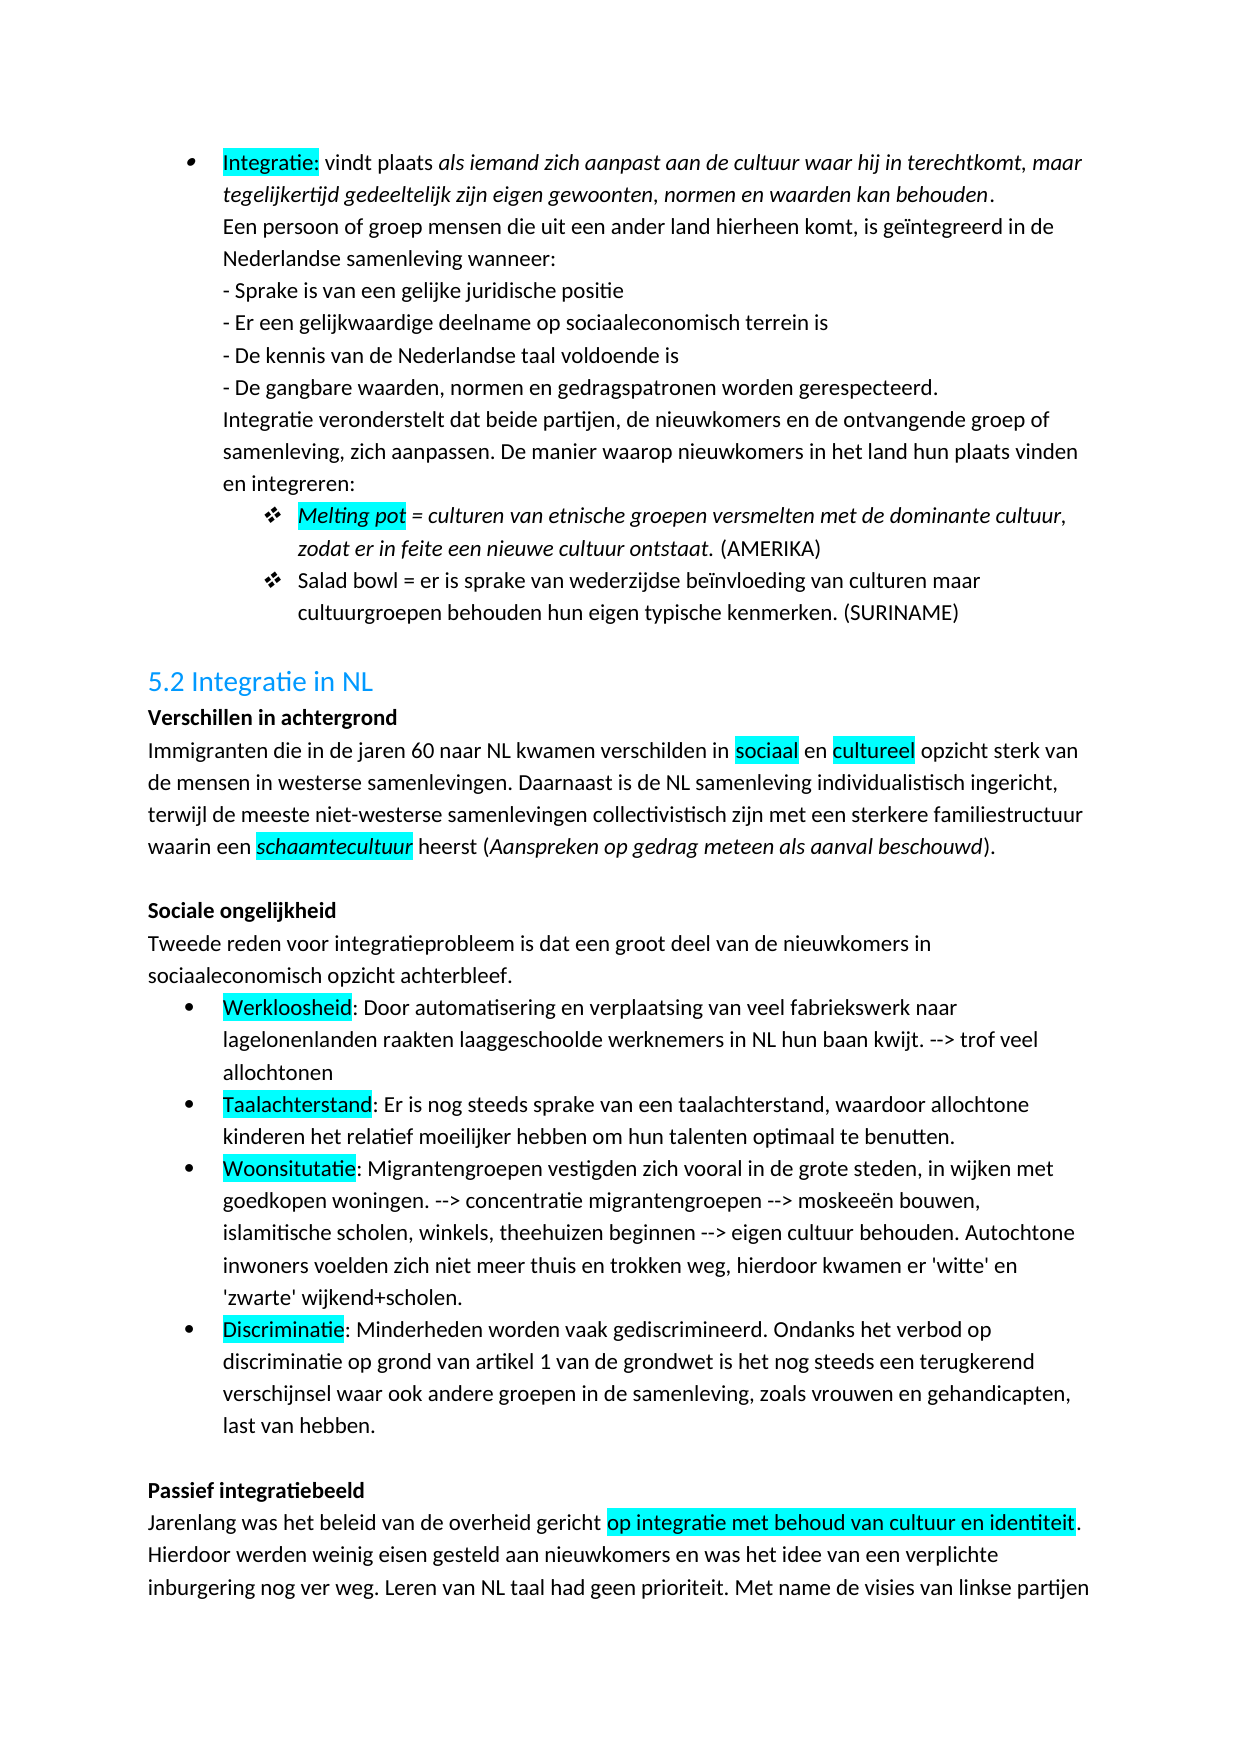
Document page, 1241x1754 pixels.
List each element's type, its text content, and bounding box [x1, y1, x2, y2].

list - De gangbare waarden, normen en gedragspatronen worden gerespecteerd. [223, 373, 1093, 401]
text Sociale ongelijkheid [148, 897, 1093, 925]
list Werkloosheid: Door automatisering en verplaatsing van veel fabriekswerk naar lagelonenlanden raakten laaggeschoolde werknemers in NL hun baan kwijt. --> trof veel allochtonen [185, 993, 1093, 1086]
list Woonsitutatie: Migrantengroepen vestigden zich vooral in de grote steden, in wijken met goedkopen woningen. --> concentratie migrantengroepen --> moskeeën bouwen, islamitische scholen, winkels, theehuizen beginnen --> eigen cultuur behouden. Autochtone inwoners voelden zich niet meer thuis en trokken weg, hierdoor kwamen er 'witte' en 'zwarte' wijkend+scholen. [185, 1154, 1093, 1311]
list Salad bowl = er is sprake van wederzijdse beïnvloeding van culturen maar cultuurgroepen behouden hun eigen typische kenmerken. (SURINAME) [260, 566, 1093, 626]
text 5.2 Integratie in NL [148, 663, 1093, 698]
text Passief integratiebeeld [148, 1476, 1093, 1504]
list Melting pot = culturen van etnische groepen versmelten met de dominante cultuur, zodat er in feite een nieuwe cultuur ontstaat. (AMERIKA) [260, 502, 1093, 562]
list Een persoon of groep mensen die uit een ander land hierheen komt, is geïntegreerd in de Nederlandse samenleving wanneer: [223, 212, 1093, 272]
list - Sprake is van een gelijke juridische positie [223, 276, 1093, 304]
text Immigranten die in de jaren 60 naar NL kwamen verschilden in sociaal en cultureel opzicht sterk van de mensen in westerse samenlevingen. Daarnaast is de NL samenleving individualistisch ingericht, terwijl de meeste niet-westerse samenlevingen collectivistisch zijn met een sterkere familiestructuur waarin een schaamtecultuur heerst (Aanspreken op gedrag meteen als aanval beschouwd). [148, 736, 1093, 860]
text Tweede reden voor integratieprobleem is dat een groot deel van de nieuwkomers in sociaaleconomisch opzicht achterbleef. [148, 929, 1093, 989]
text Verschillen in achtergrond [148, 703, 1093, 732]
list Discriminatie: Minderheden worden vaak gediscrimineerd. Ondanks het verbod op discriminatie op grond van artikel 1 van de grondwet is het nog steeds een terugkerend verschijnsel waar ook andere groepen in de samenleving, zoals vrouwen en gehandicapten, last van hebben. [185, 1315, 1093, 1440]
list - De kennis van de Nederlandse taal voldoende is [223, 341, 1093, 369]
list Integratie veronderstelt dat beide partijen, de nieuwkomers en de ontvangende groep of samenleving, zich aanpassen. De manier waarop nieuwkomers in het land hun plaats vinden en integreren: [223, 405, 1093, 497]
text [148, 1508, 1093, 1601]
list Integratie: vindt plaats als iemand zich aanpast aan de cultuur waar hij in terechtkomt, maar tegelijkertijd gedeeltelijk zijn eigen gewoonten, normen en waarden kan behouden. [185, 148, 1093, 208]
list Taalachterstand: Er is nog steeds sprake van een taalachterstand, waardoor allochtone kinderen het relatief moeilijker hebben om hun talenten optimaal te benutten. [185, 1090, 1093, 1150]
list - Er een gelijkwaardige deelname op sociaaleconomisch terrein is [223, 308, 1093, 337]
